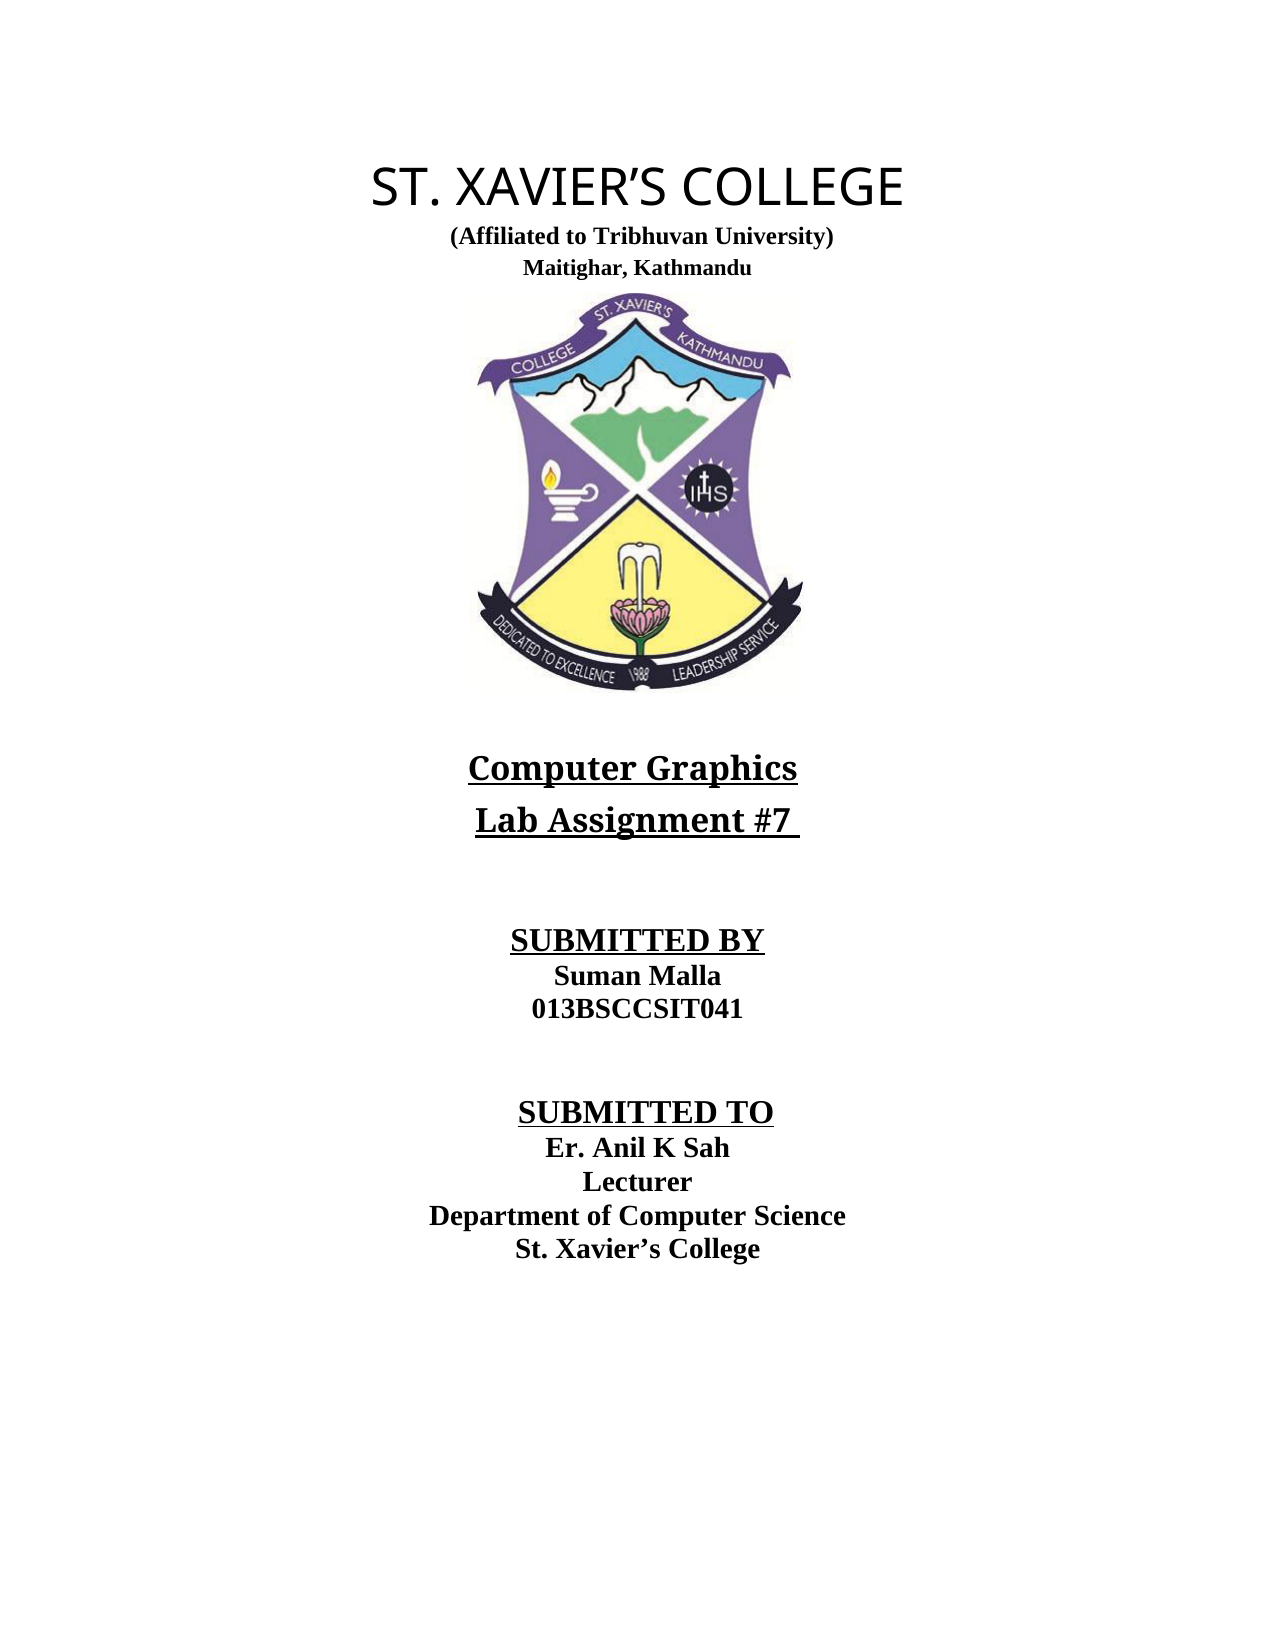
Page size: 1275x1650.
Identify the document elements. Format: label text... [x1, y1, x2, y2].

text ST. XAVIER’S COLLEGE [150, 150, 1125, 221]
picture [469, 293, 806, 693]
text Suman Malla [150, 958, 1125, 992]
text St. Xavier’s College [150, 1231, 1125, 1265]
text Lab Assignment #7 [66, 797, 1125, 842]
text Computer Graphics [66, 745, 1125, 790]
text Maitighar, Kathmandu [150, 254, 1125, 280]
text (Affiliated to Tribhuvan University) [300, 221, 1125, 250]
text Er. Anil K Sah [150, 1131, 1125, 1164]
text Lecturer [150, 1164, 1125, 1198]
text SUBMITTED TO [150, 1092, 1125, 1131]
text SUBMITTED BY [150, 920, 1125, 958]
text Department of Computer Science [150, 1198, 1125, 1231]
text 013BSCCSIT041 [150, 992, 1125, 1025]
